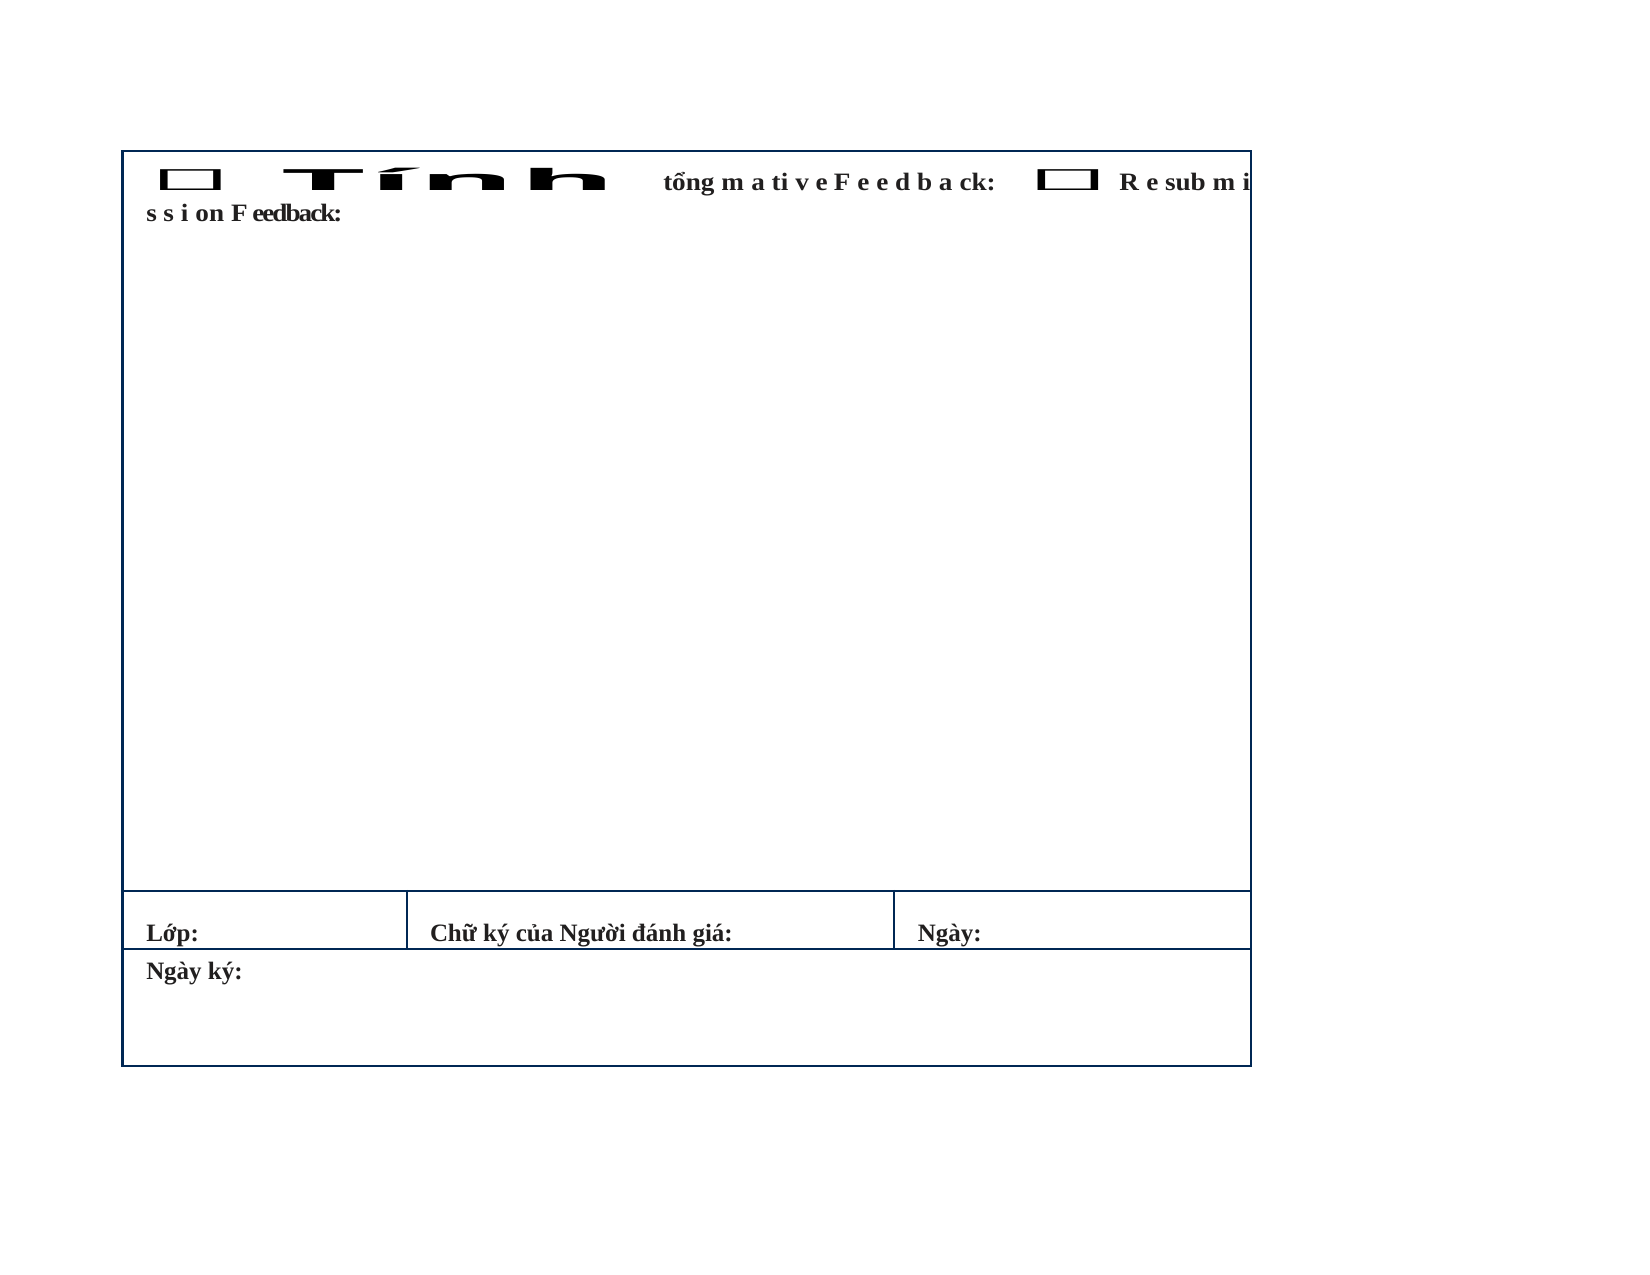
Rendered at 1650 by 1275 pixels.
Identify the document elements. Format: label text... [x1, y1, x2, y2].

table_cell Ngày: [895, 892, 1250, 948]
table_cell Ngày ký: [124, 950, 1250, 1064]
table_cell Lớp: [124, 892, 406, 948]
table_header  Tính tổng m a ti v e F e e d b a ck:  R e sub m i s s i on F eedback: [124, 152, 1250, 890]
table_cell Chữ ký của Người đánh giá: [408, 892, 893, 948]
